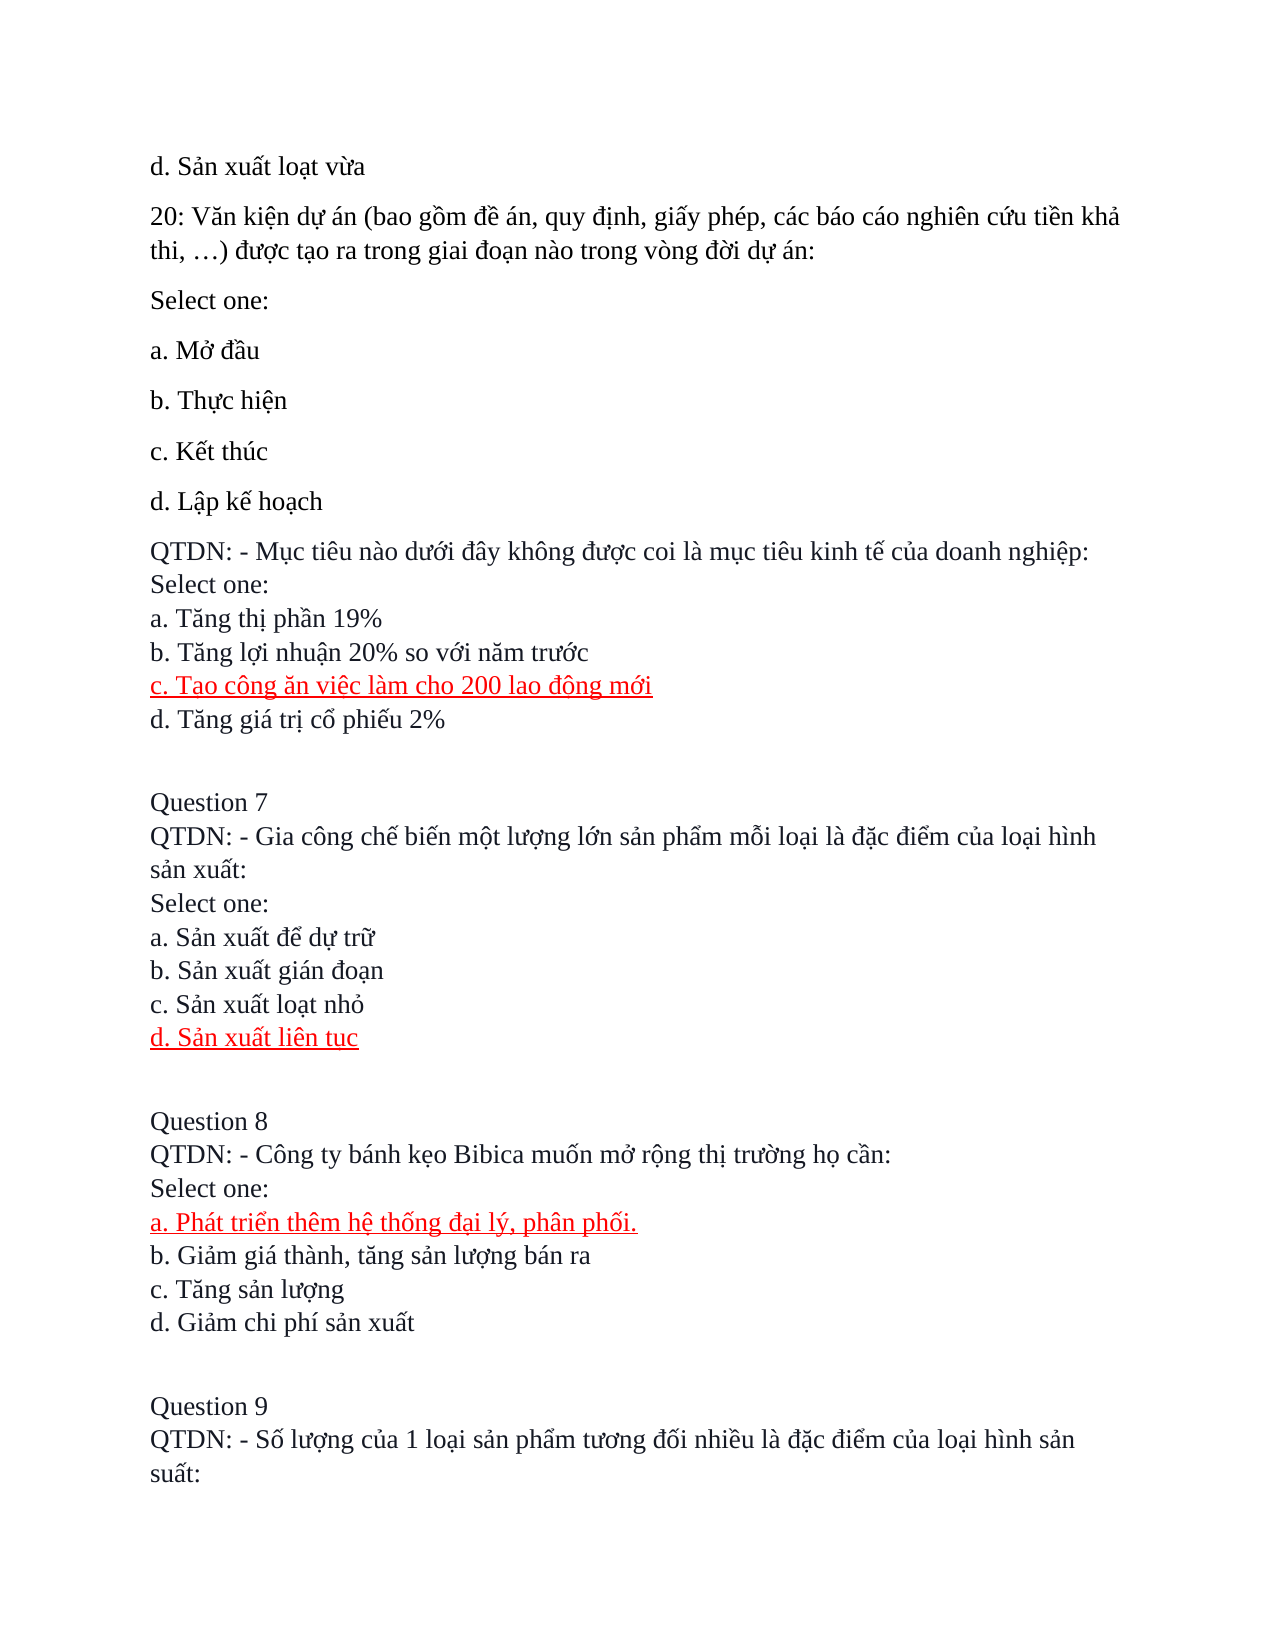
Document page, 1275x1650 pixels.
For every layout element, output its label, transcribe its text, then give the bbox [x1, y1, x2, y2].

text c. Kết thúc [150, 434, 1125, 466]
text a. Mở đầu [150, 334, 1125, 365]
text QTDN: - Mục tiêu nào dưới đây không được coi là mục tiêu kinh tế của doanh nghiệp: Select one: a. Tăng thị phần 19% b. Tăng lợi nhuận 20% so với năm trước c. Tạo công ăn việc làm cho 200 lao động mới d. Tăng giá trị cổ phiếu 2% [150, 535, 1125, 734]
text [150, 1356, 1125, 1488]
text b. Thực hiện [150, 384, 1125, 416]
text d. Lập kế hoạch [150, 485, 1125, 516]
text Question 8 QTDN: - Công ty bánh kẹo Bibica muốn mở rộng thị trường họ cần: Select one: a. Phát triển thêm hệ thống đại lý, phân phối. b. Giảm giá thành, tăng sản lượng bán ra c. Tăng sản lượng d. Giảm chi phí sản xuất [150, 1071, 1125, 1337]
text d. Sản xuất loạt vừa [150, 150, 1125, 181]
text 20: Văn kiện dự án (bao gồm đề án, quy định, giấy phép, các báo cáo nghiên cứu tiền khả thi, …) được tạo ra trong giai đoạn nào trong vòng đời dự án: [150, 200, 1125, 265]
text Question 7 QTDN: - Gia công chế biến một lượng lớn sản phẩm mỗi loại là đặc điểm của loại hình sản xuất: Select one: a. Sản xuất để dự trữ b. Sản xuất gián đoạn c. Sản xuất loạt nhỏ d. Sản xuất liên tục [150, 753, 1125, 1052]
text Select one: [150, 284, 1125, 315]
